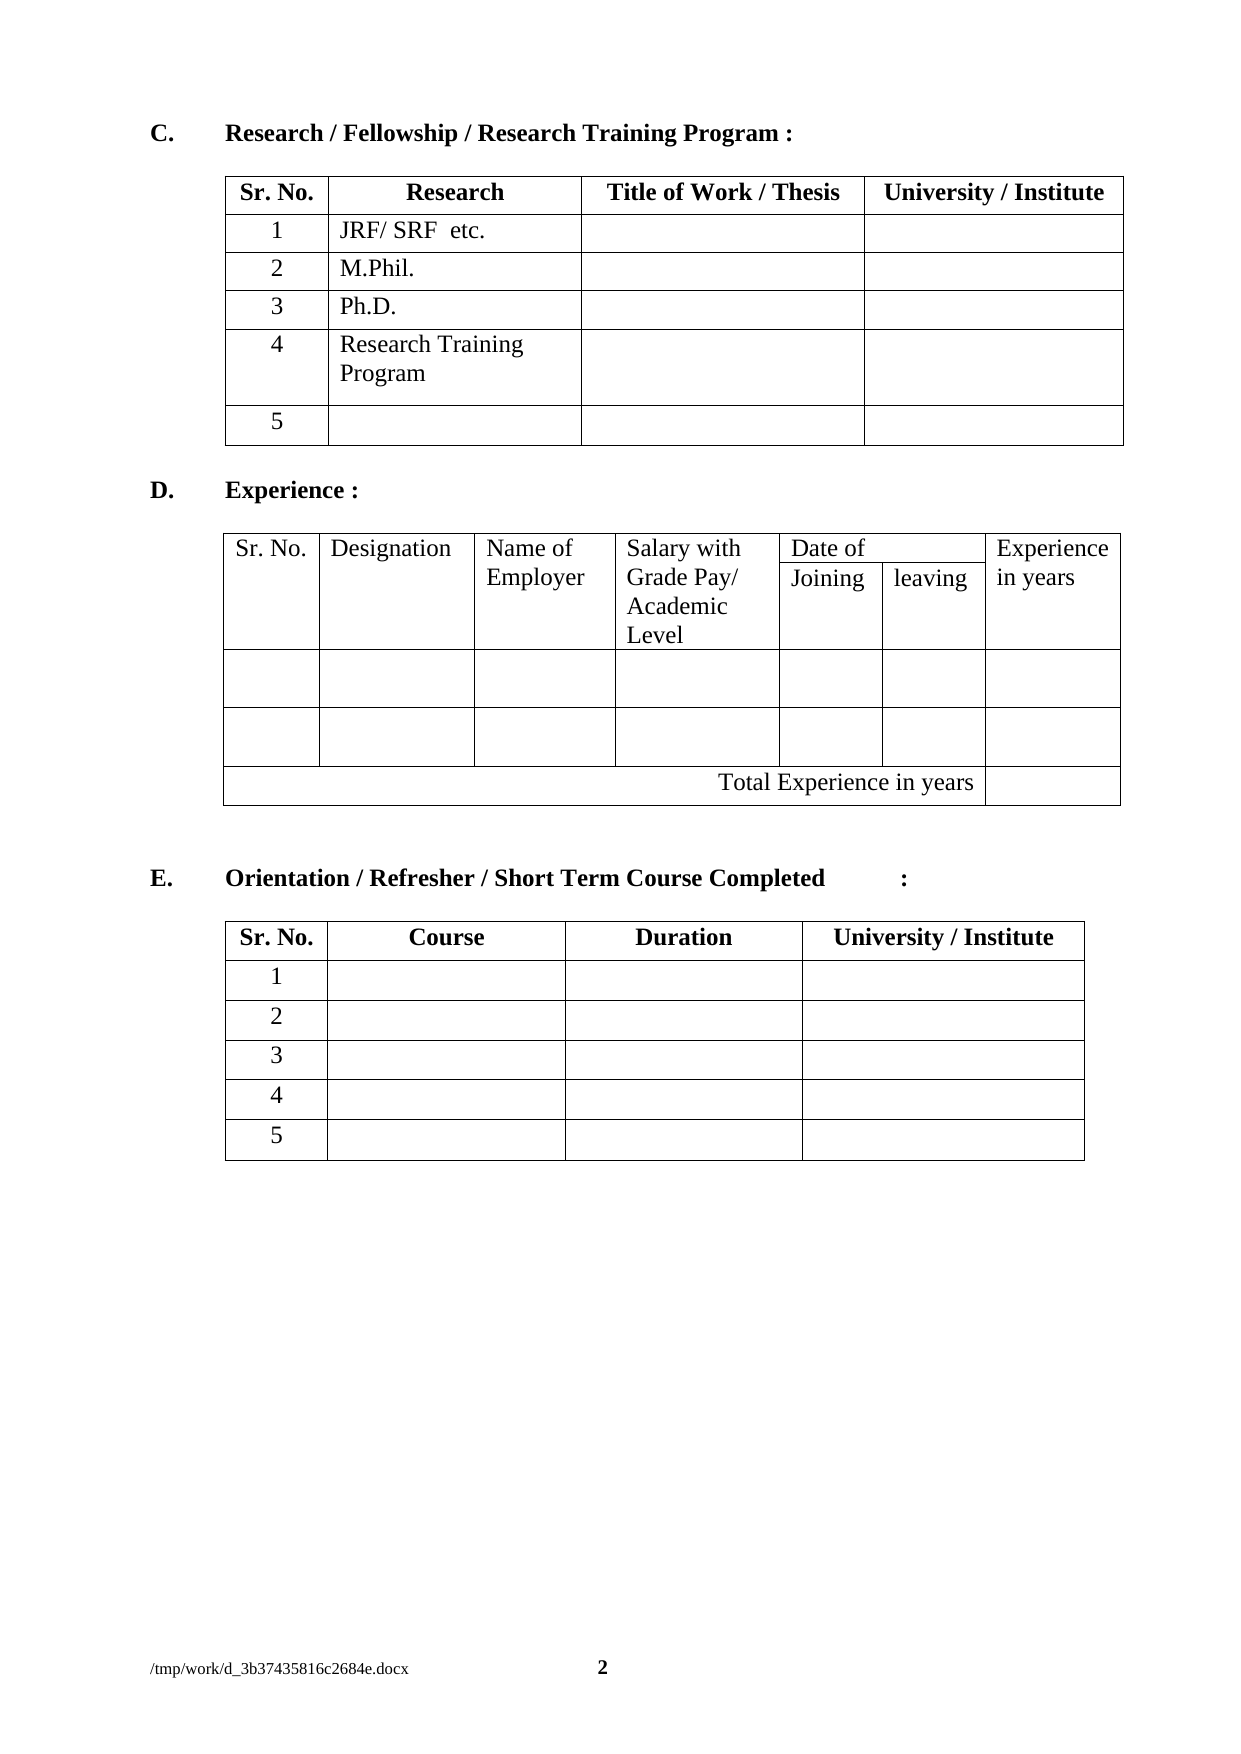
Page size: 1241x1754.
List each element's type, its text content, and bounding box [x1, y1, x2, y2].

table_cell 2 [226, 253, 328, 290]
table_cell [986, 650, 1120, 707]
table_header University / Institute [803, 922, 1084, 960]
list Orientation / Refresher / Short Term Course Completed : [150, 863, 1122, 892]
table_cell [803, 1041, 1084, 1079]
table_cell [582, 291, 864, 328]
table_header Duration [566, 922, 802, 960]
table_cell [566, 961, 802, 1000]
table_cell [780, 708, 882, 766]
table_cell Total Experience in years [224, 767, 985, 805]
table_header Research [329, 177, 581, 214]
table_cell JRF/ SRF etc. [329, 215, 581, 252]
table_cell [803, 1120, 1084, 1160]
table_cell Joining [780, 563, 882, 648]
table_cell [865, 330, 1123, 405]
table_cell [224, 708, 319, 766]
table_cell [803, 1080, 1084, 1119]
table_cell 4 [226, 1080, 327, 1119]
table_cell 3 [226, 1041, 327, 1079]
table_cell [803, 961, 1084, 1000]
table_header Sr. No. [226, 922, 327, 960]
table_cell [803, 1001, 1084, 1039]
table_cell [986, 708, 1120, 766]
table_cell Research Training Program [329, 330, 581, 405]
table_cell [582, 406, 864, 445]
table_cell [865, 215, 1123, 252]
table_cell [328, 1041, 565, 1079]
table_header Name of Employer [475, 534, 615, 648]
table_cell [582, 330, 864, 405]
table_cell [566, 1120, 802, 1160]
table_header Title of Work / Thesis [582, 177, 864, 214]
table_header Date of [780, 534, 985, 562]
table_cell [329, 406, 581, 445]
table_header Sr. No. [226, 177, 328, 214]
table_cell 2 [226, 1001, 327, 1039]
table_cell [328, 1120, 565, 1160]
table_cell [320, 650, 474, 707]
table_cell [328, 961, 565, 1000]
table_cell M.Phil. [329, 253, 581, 290]
table_cell [328, 1080, 565, 1119]
table_cell [865, 406, 1123, 445]
table_cell [616, 650, 779, 707]
table_cell [986, 767, 1120, 805]
list Experience : [150, 475, 1122, 504]
table_header Designation [320, 534, 474, 648]
table_header University / Institute [865, 177, 1123, 214]
table_cell 3 [226, 291, 328, 328]
table_cell 4 [226, 330, 328, 405]
table_cell 5 [226, 1120, 327, 1160]
table_header Sr. No. [224, 534, 319, 648]
table_cell [475, 708, 615, 766]
table_cell [566, 1041, 802, 1079]
table_cell [616, 708, 779, 766]
table_cell [582, 253, 864, 290]
table_cell [224, 650, 319, 707]
list Research / Fellowship / Research Training Program : [150, 118, 1122, 147]
table_cell 5 [226, 406, 328, 445]
table_header Salary with Grade Pay/ Academic Level [616, 534, 779, 648]
table_cell [582, 215, 864, 252]
table_cell [780, 650, 882, 707]
table_cell 1 [226, 215, 328, 252]
table_header Experience in years [986, 534, 1120, 648]
table_cell Ph.D. [329, 291, 581, 328]
table_header Course [328, 922, 565, 960]
table_cell [865, 253, 1123, 290]
table_cell 1 [226, 961, 327, 1000]
table_cell [865, 291, 1123, 328]
table_cell [328, 1001, 565, 1039]
table_cell [566, 1080, 802, 1119]
table_cell [475, 650, 615, 707]
table_cell [320, 708, 474, 766]
table_cell [883, 708, 985, 766]
table_cell leaving [883, 563, 985, 648]
table_cell [883, 650, 985, 707]
table_cell [566, 1001, 802, 1039]
